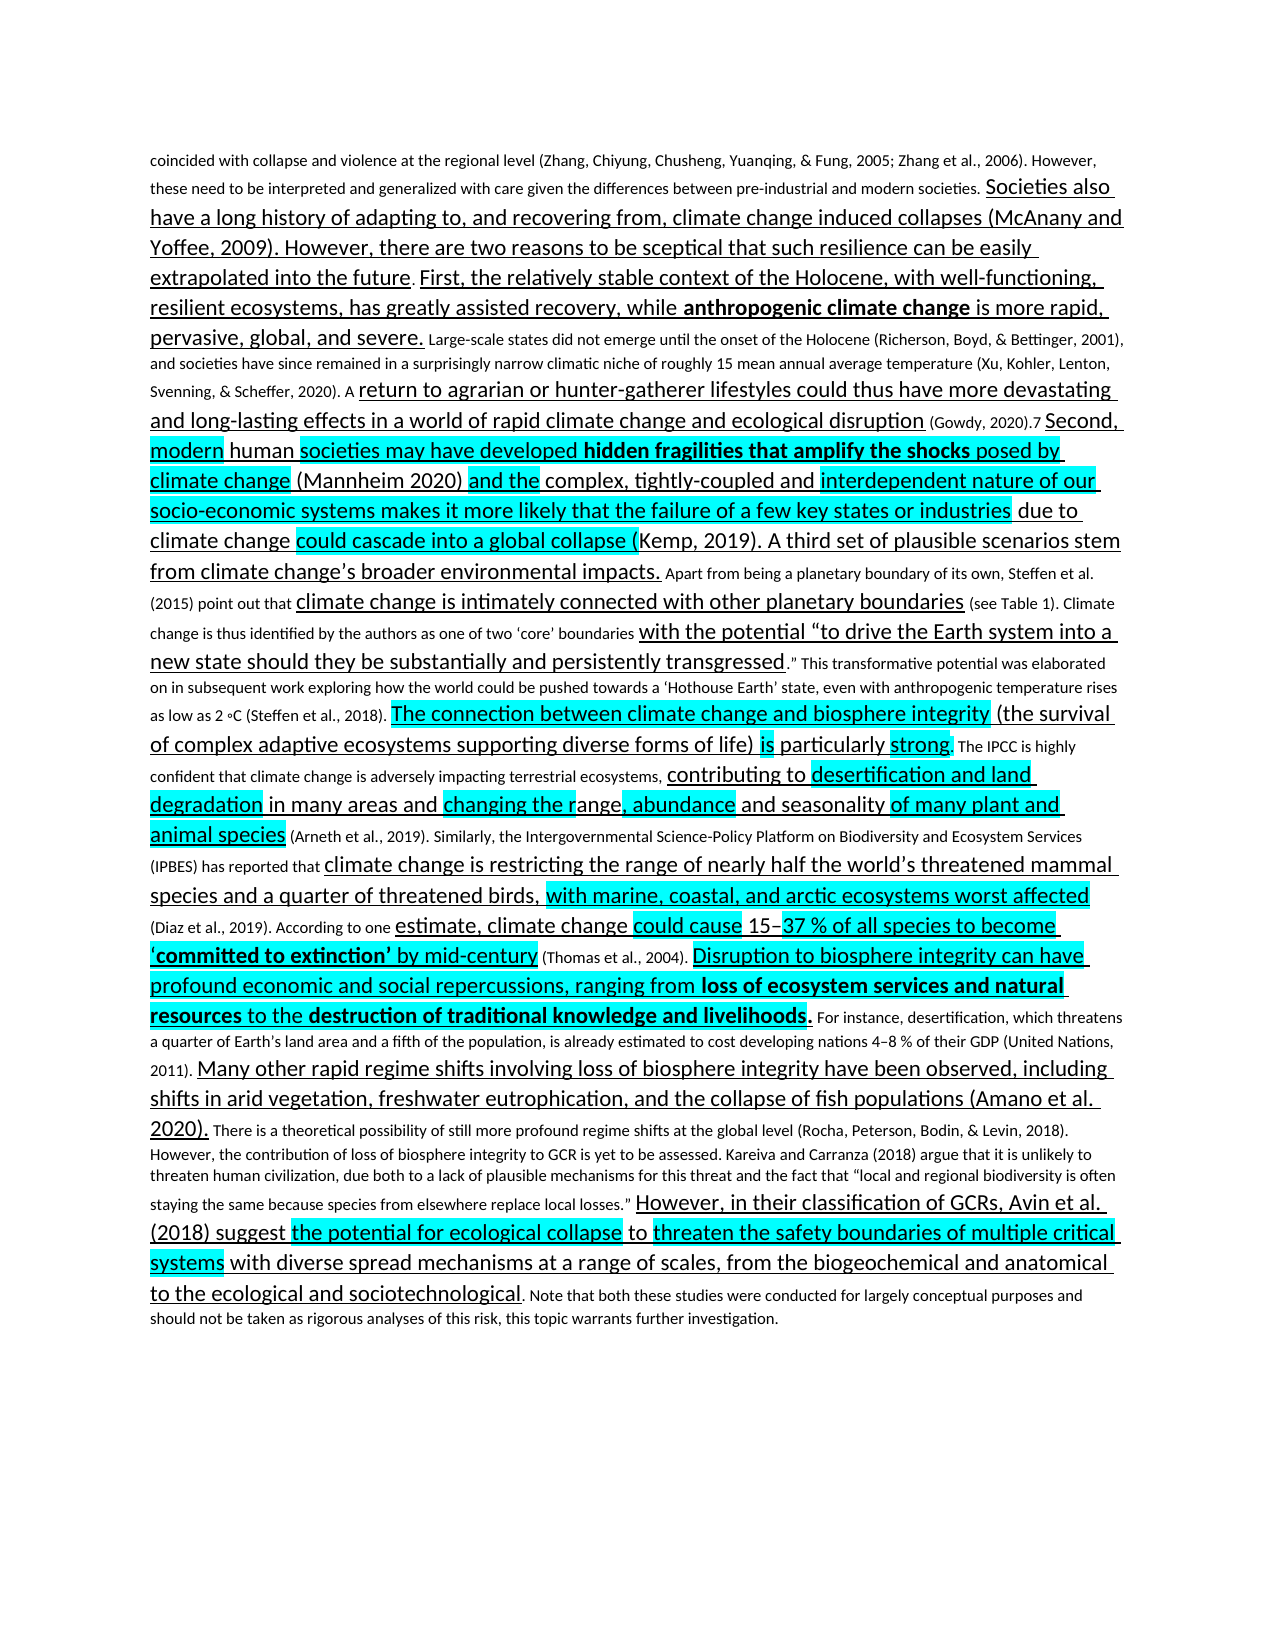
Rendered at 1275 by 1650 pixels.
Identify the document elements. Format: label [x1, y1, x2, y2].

text [150, 150, 1125, 1329]
